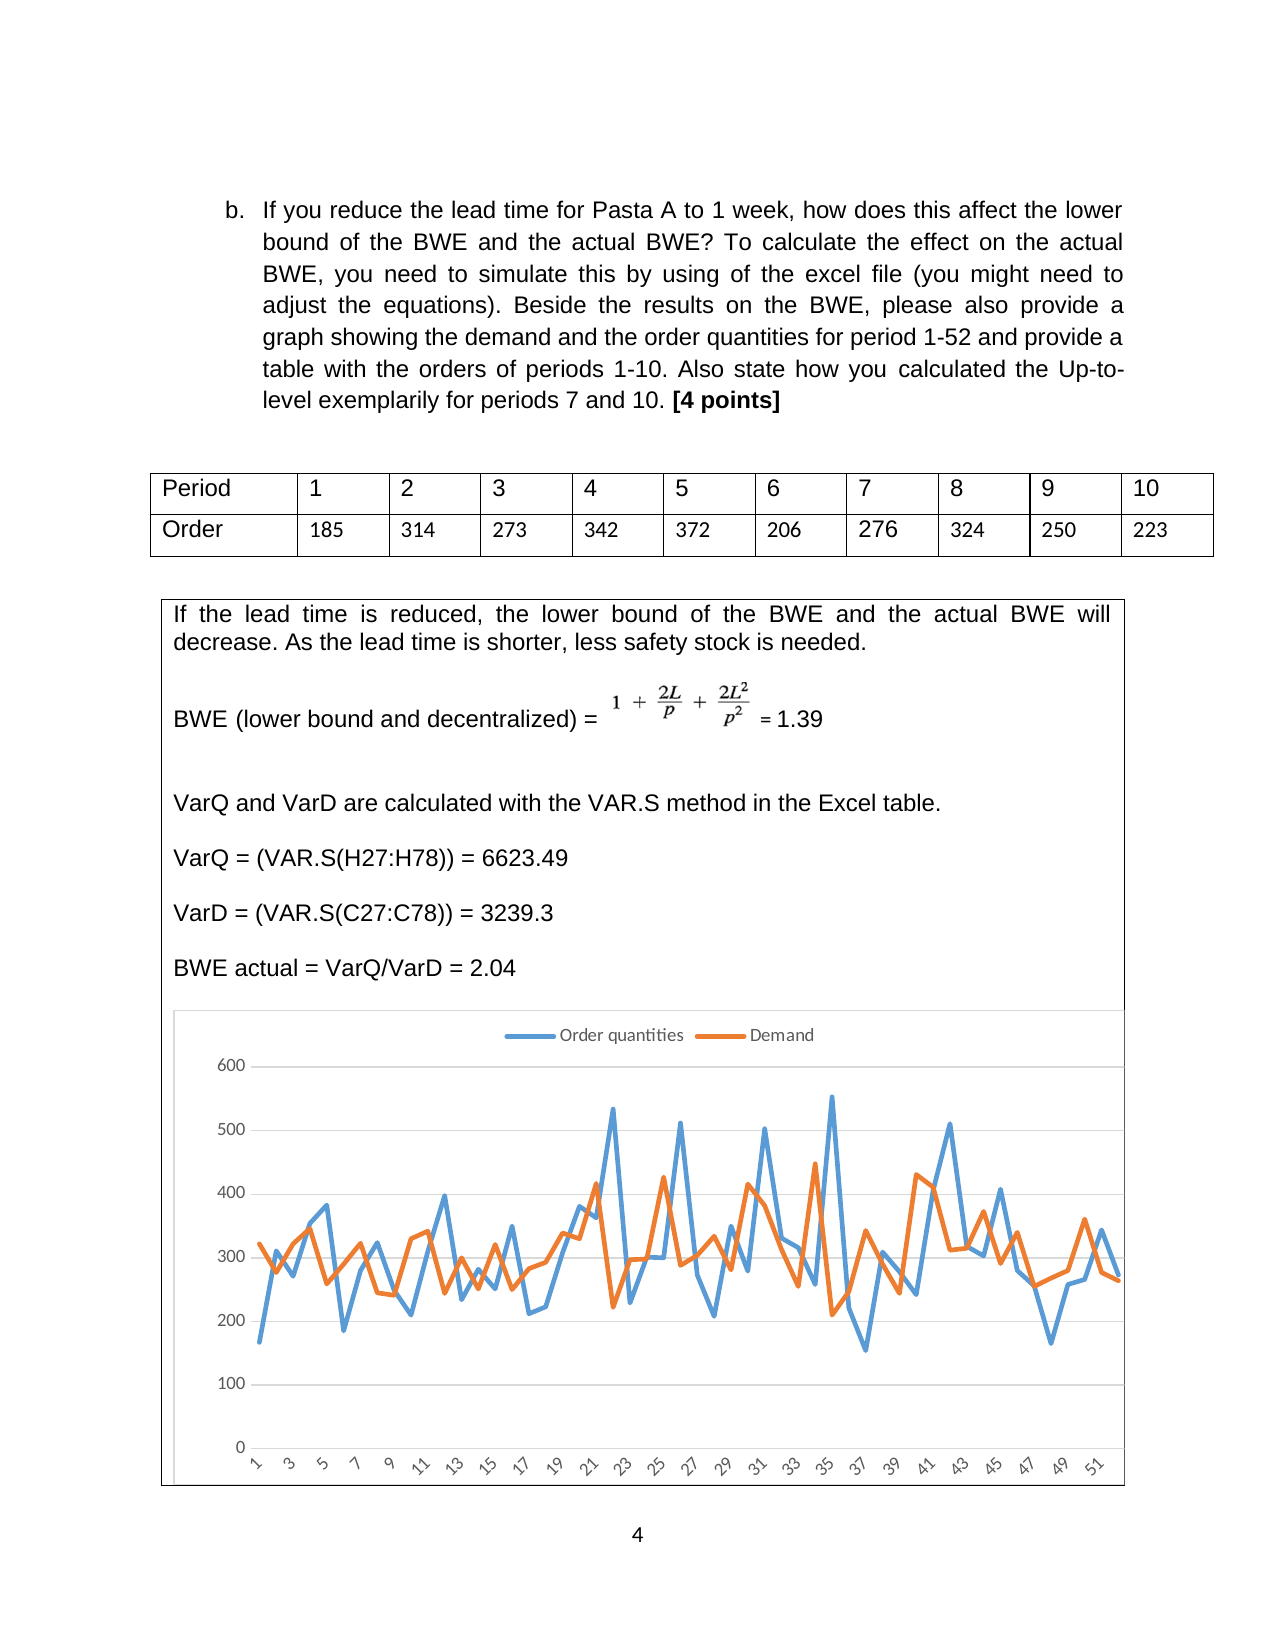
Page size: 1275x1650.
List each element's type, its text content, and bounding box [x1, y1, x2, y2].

table_header 10 [1122, 474, 1213, 514]
table_cell 250 [1031, 515, 1121, 556]
table_cell 314 [390, 515, 480, 556]
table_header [162, 600, 1124, 1485]
table_header 9 [1031, 474, 1121, 514]
table_cell 206 [756, 515, 846, 556]
table_header 7 [847, 474, 938, 514]
table_header Period [151, 474, 297, 514]
table_cell 342 [573, 515, 663, 556]
table_header 4 [573, 474, 663, 514]
table_cell 276 [847, 515, 938, 556]
table_header 5 [664, 474, 755, 514]
table_header 6 [756, 474, 846, 514]
picture [604, 682, 760, 728]
table_header 2 [390, 474, 480, 514]
table_header 3 [481, 474, 572, 514]
table_cell 273 [481, 515, 572, 556]
table_header 1 [298, 474, 389, 514]
list If you reduce the lead time for Pasta A to 1 week, how does this affect the lower bound of the BWE and the actual BWE? To calculate the effect on the actual BWE, you need to simulate this by using of the excel file (you might need to adjust the equations). Beside the results on the BWE, please also provide a graph showing the demand and the order quantities for period 1-52 and provide a table with the orders of periods 1-10. Also state how you calculated the Up-to-level exemplarily for periods 7 and 10. [4 points] [225, 196, 1125, 414]
table_cell Order [151, 515, 297, 556]
table_cell 223 [1122, 515, 1213, 556]
table_cell 324 [939, 515, 1029, 556]
table_cell 185 [298, 515, 389, 556]
table_cell 372 [664, 515, 755, 556]
table_header 8 [939, 474, 1029, 514]
